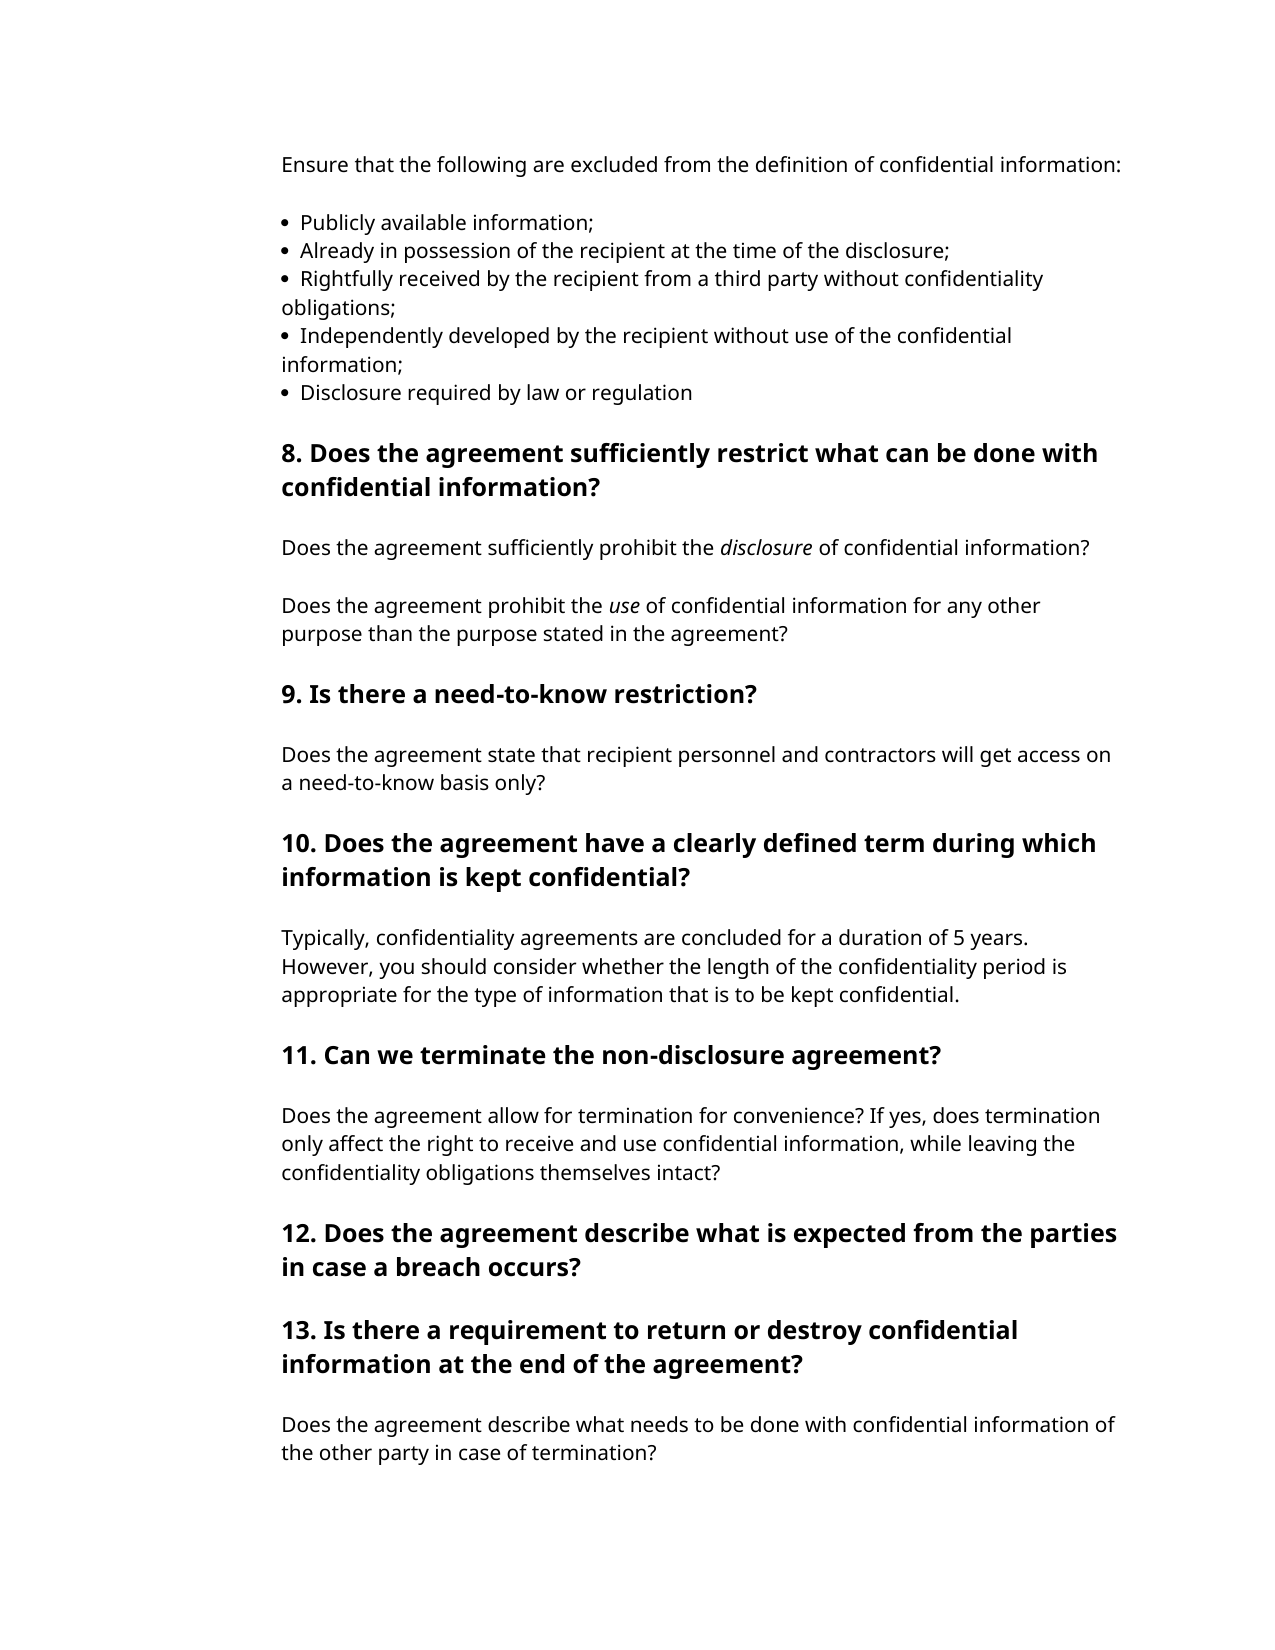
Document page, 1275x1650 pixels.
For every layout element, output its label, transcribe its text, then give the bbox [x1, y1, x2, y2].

list Disclosure required by law or regulation [281, 378, 1125, 407]
text Does the agreement allow for termination for convenience? If yes, does termination only affect the right to receive and use confidential information, while leaving the confidentiality obligations themselves intact? [281, 1101, 1125, 1186]
list Rightfully received by the recipient from a third party without confidentiality obligations; [281, 264, 1125, 321]
text 8. Does the agreement sufficiently restrict what can be done with confidential information? [281, 436, 1125, 504]
list Already in possession of the recipient at the time of the disclosure; [281, 236, 1125, 264]
text 12. Does the agreement describe what is expected from the parties in case a breach occurs? [281, 1216, 1125, 1284]
text Typically, confidentiality agreements are concluded for a duration of 5 years. However, you should consider whether the length of the confidentiality period is appropriate for the type of information that is to be kept confidential. [281, 923, 1125, 1009]
text Does the agreement prohibit the use of confidential information for any other purpose than the purpose stated in the agreement? [281, 591, 1125, 648]
text 9. Is there a need‐to‐know restriction? [281, 677, 1125, 711]
text 10. Does the agreement have a clearly defined term during which information is kept confidential? [281, 826, 1125, 894]
list Publicly available information; [281, 208, 1125, 236]
text 11. Can we terminate the non‐disclosure agreement? [281, 1038, 1125, 1072]
text Does the agreement sufficiently prohibit the disclosure of confidential information? [281, 533, 1125, 562]
text Ensure that the following are excluded from the definition of confidential information: [281, 150, 1125, 178]
text 13. Is there a requirement to return or destroy confidential information at the end of the agreement? [281, 1313, 1125, 1381]
text Does the agreement state that recipient personnel and contractors will get access on a need-to-know basis only? [281, 740, 1125, 797]
list Independently developed by the recipient without use of the confidential information; [281, 321, 1125, 378]
text Does the agreement describe what needs to be done with confidential information of the other party in case of termination? [281, 1410, 1125, 1467]
